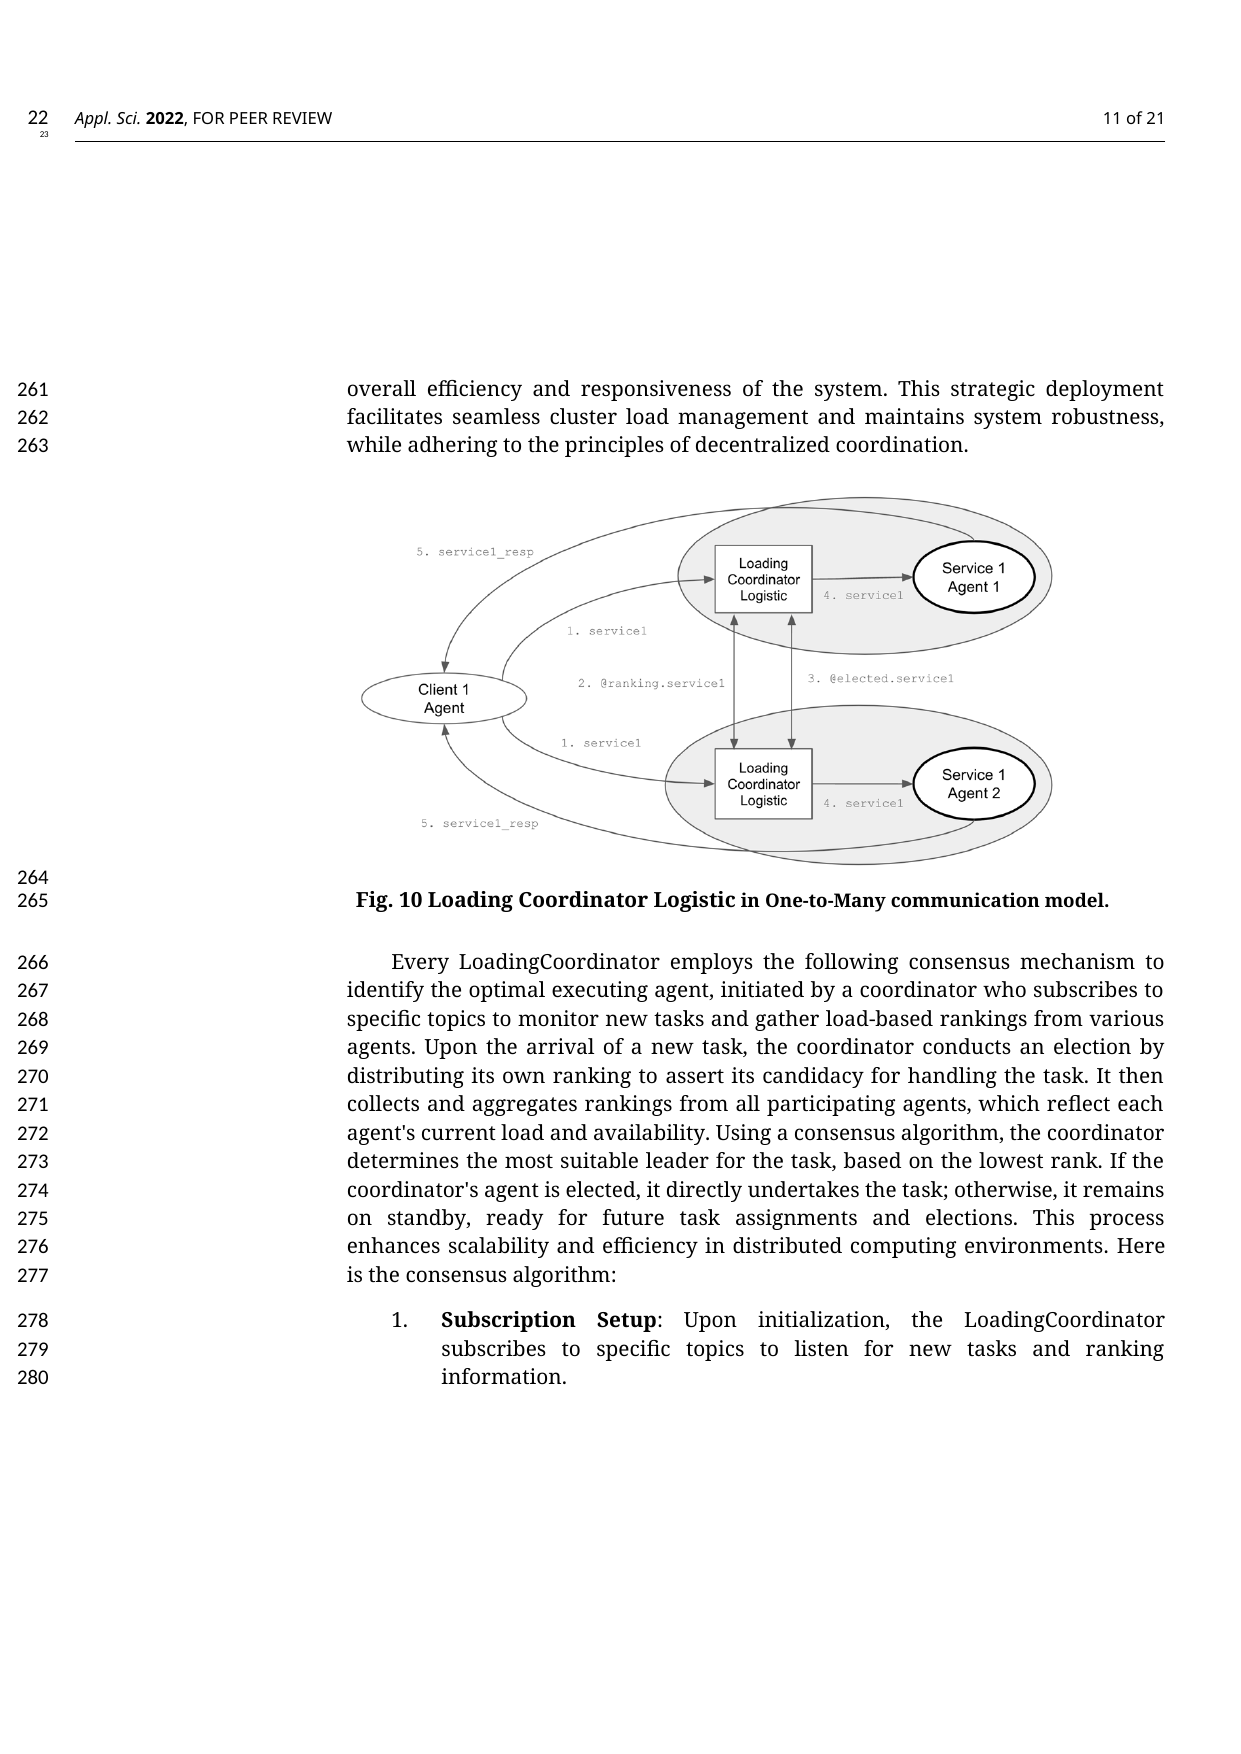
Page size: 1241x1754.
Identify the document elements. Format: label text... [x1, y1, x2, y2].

picture [355, 493, 1060, 885]
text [347, 374, 1165, 459]
text Every LoadingCoordinator employs the following consensus mechanism to identify the optimal executing agent, initiated by a coordinator who subscribes to specific topics to monitor new tasks and gather load-based rankings from various agents. Upon the arrival of a new task, the coordinator conducts an election by distributing its own ranking to assert its candidacy for handling the task. It then collects and aggregates rankings from all participating agents, which reflect each agent's current load and availability. Using a consensus algorithm, the coordinator determines the most suitable leader for the task, based on the lowest rank. If the coordinator's agent is elected, it directly undertakes the task; otherwise, it remains on standby, ready for future task assignments and elections. This process enhances scalability and efficiency in distributed computing environments. Here is the consensus algorithm: [347, 947, 1165, 1288]
list Fig. 10 Loading Coordinator Logistic in One-to-Many communication model. [347, 885, 1165, 913]
list Subscription Setup: Upon initialization, the LoadingCoordinator subscribes to specific topics to listen for new tasks and ranking information. [391, 1305, 1165, 1391]
